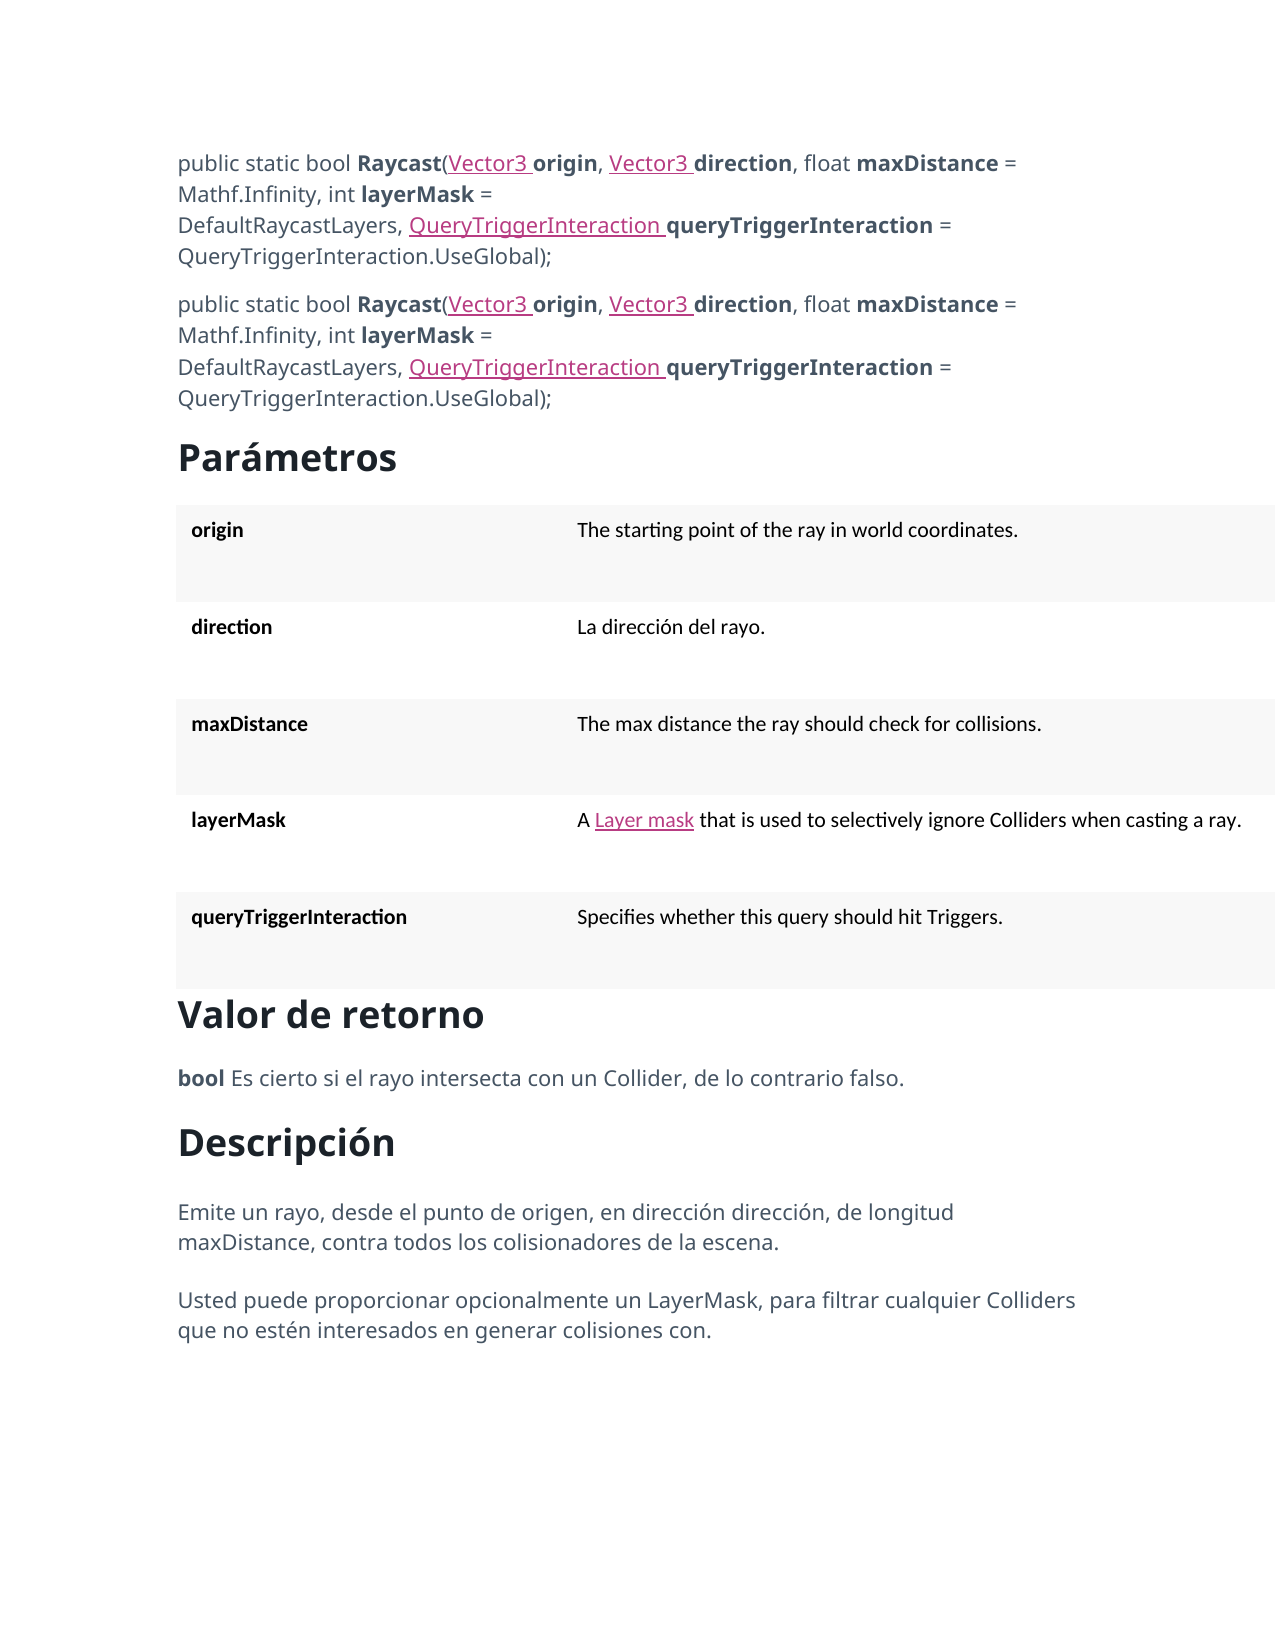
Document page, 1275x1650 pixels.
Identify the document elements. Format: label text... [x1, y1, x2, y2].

table_cell La dirección del rayo. [561, 602, 1275, 699]
table_header The starting point of the ray in world coordinates. [561, 505, 1275, 602]
table_cell Specifies whether this query should hit Triggers. [561, 892, 1275, 989]
subtitle Valor de retorno [177, 989, 1098, 1040]
table_cell The max distance the ray should check for collisions. [561, 699, 1275, 795]
subtitle Descripción [177, 1116, 1098, 1167]
table_header origin [176, 505, 561, 602]
text Emite un rayo, desde el punto de origen, en dirección dirección, de longitud maxDistance, contra todos los colisionadores de la escena. [177, 1197, 1098, 1256]
table_cell A Layer mask that is used to selectively ignore Colliders when casting a ray. [561, 795, 1275, 892]
table_cell layerMask [176, 795, 561, 892]
subtitle Parámetros [177, 431, 1098, 482]
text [177, 148, 1098, 271]
text bool Es cierto si el rayo intersecta con un Collider, de lo contrario falso. [177, 1063, 1098, 1093]
table_cell direction [176, 602, 561, 699]
table_cell queryTriggerInteraction [176, 892, 561, 989]
text Usted puede proporcionar opcionalmente un LayerMask, para filtrar cualquier Colliders que no estén interesados en generar colisiones con. [177, 1285, 1098, 1345]
table_cell maxDistance [176, 699, 561, 795]
